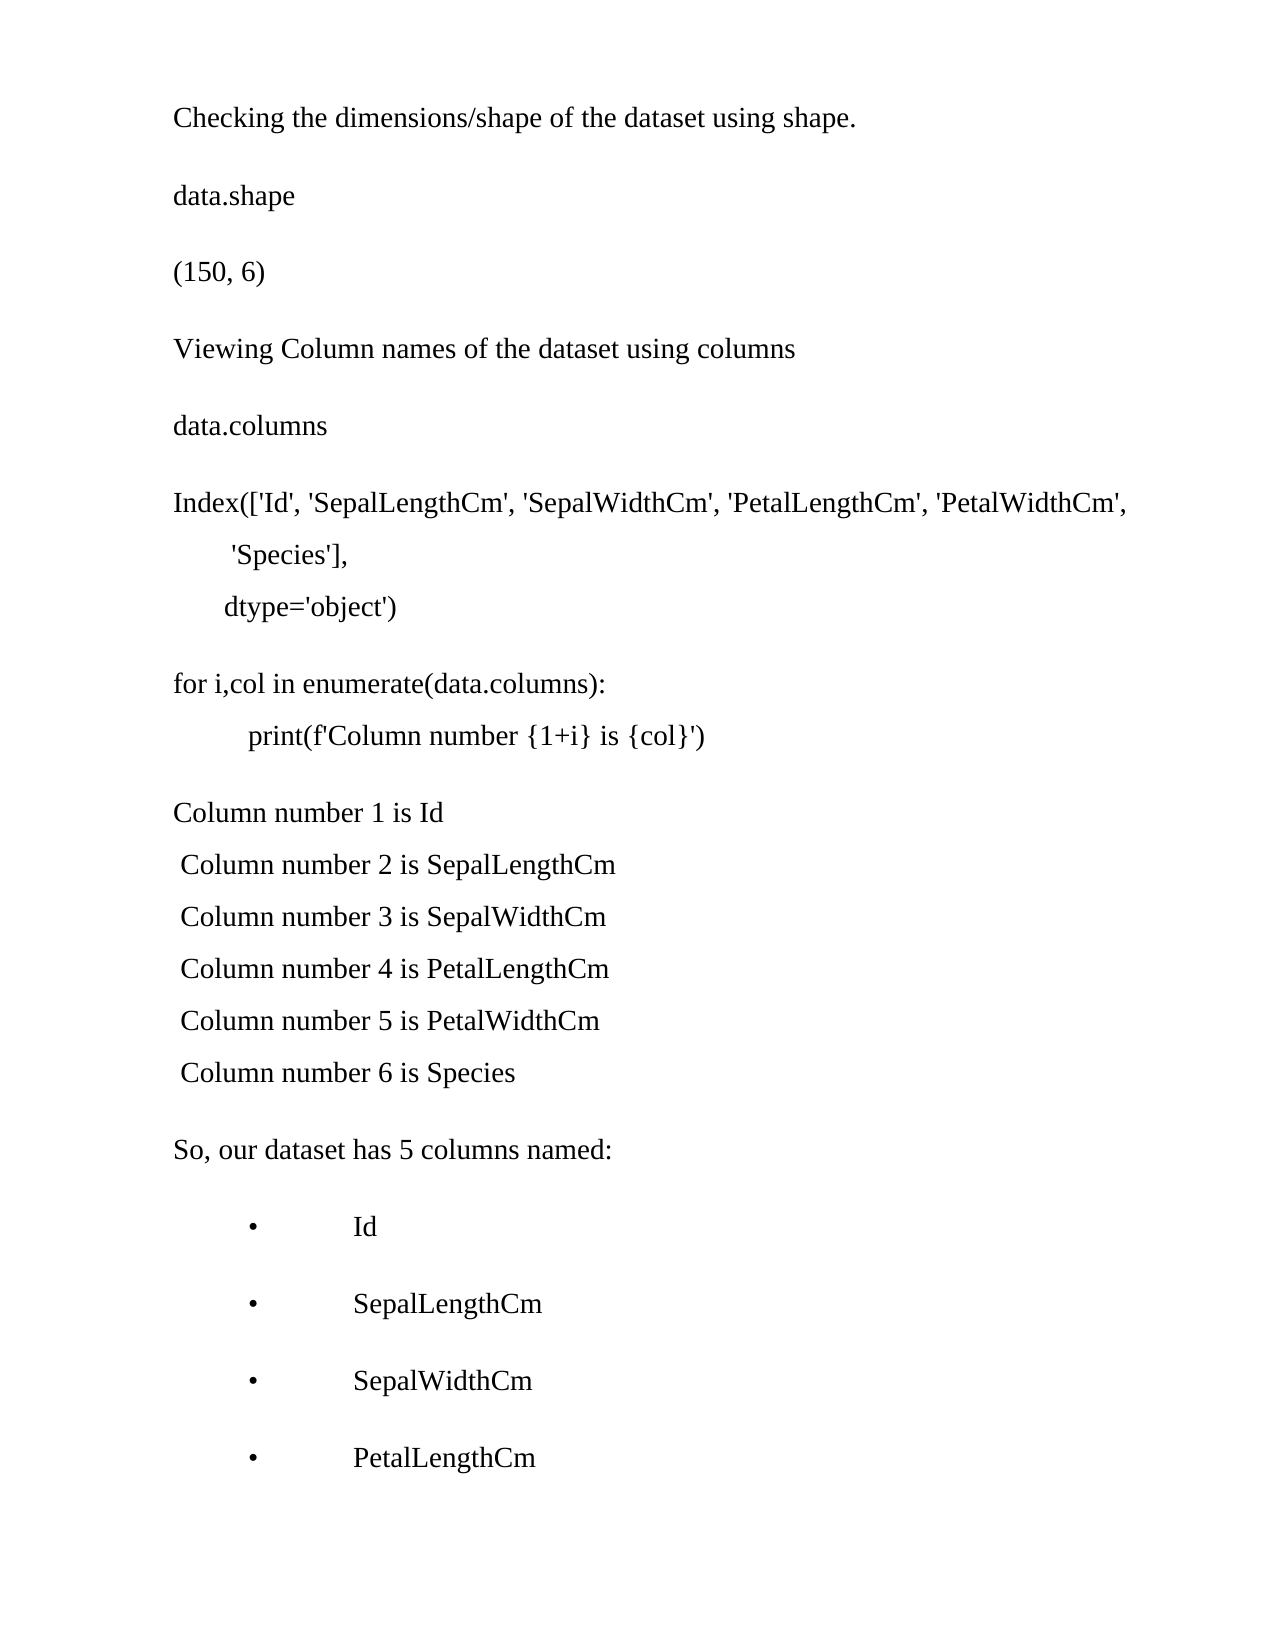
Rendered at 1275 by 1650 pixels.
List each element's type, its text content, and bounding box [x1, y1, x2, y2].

text • Id [248, 1209, 1242, 1243]
text data.shape [173, 178, 1242, 211]
text for i,col in enumerate(data.columns): print(f'Column number {1+i} is {col}') [173, 666, 1242, 752]
text Index(['Id', 'SepalLengthCm', 'SepalWidthCm', 'PetalLengthCm', 'PetalWidthCm', 'Species'], dtype='object') [173, 486, 1242, 623]
text Viewing Column names of the dataset using columns [173, 332, 1242, 365]
text • SepalLengthCm [248, 1286, 1242, 1320]
text • SepalWidthCm [248, 1363, 1242, 1397]
text Column number 1 is Id Column number 2 is SepalLengthCm Column number 3 is SepalWidthCm Column number 4 is PetalLengthCm Column number 5 is PetalWidthCm Column number 6 is Species [173, 795, 1242, 1089]
text Checking the dimensions/shape of the dataset using shape. [173, 101, 1242, 134]
text (150, 6) [173, 254, 1242, 288]
text So, our dataset has 5 columns named: [173, 1132, 1242, 1166]
text data.columns [173, 408, 1242, 442]
text • PetalLengthCm [248, 1440, 1242, 1474]
